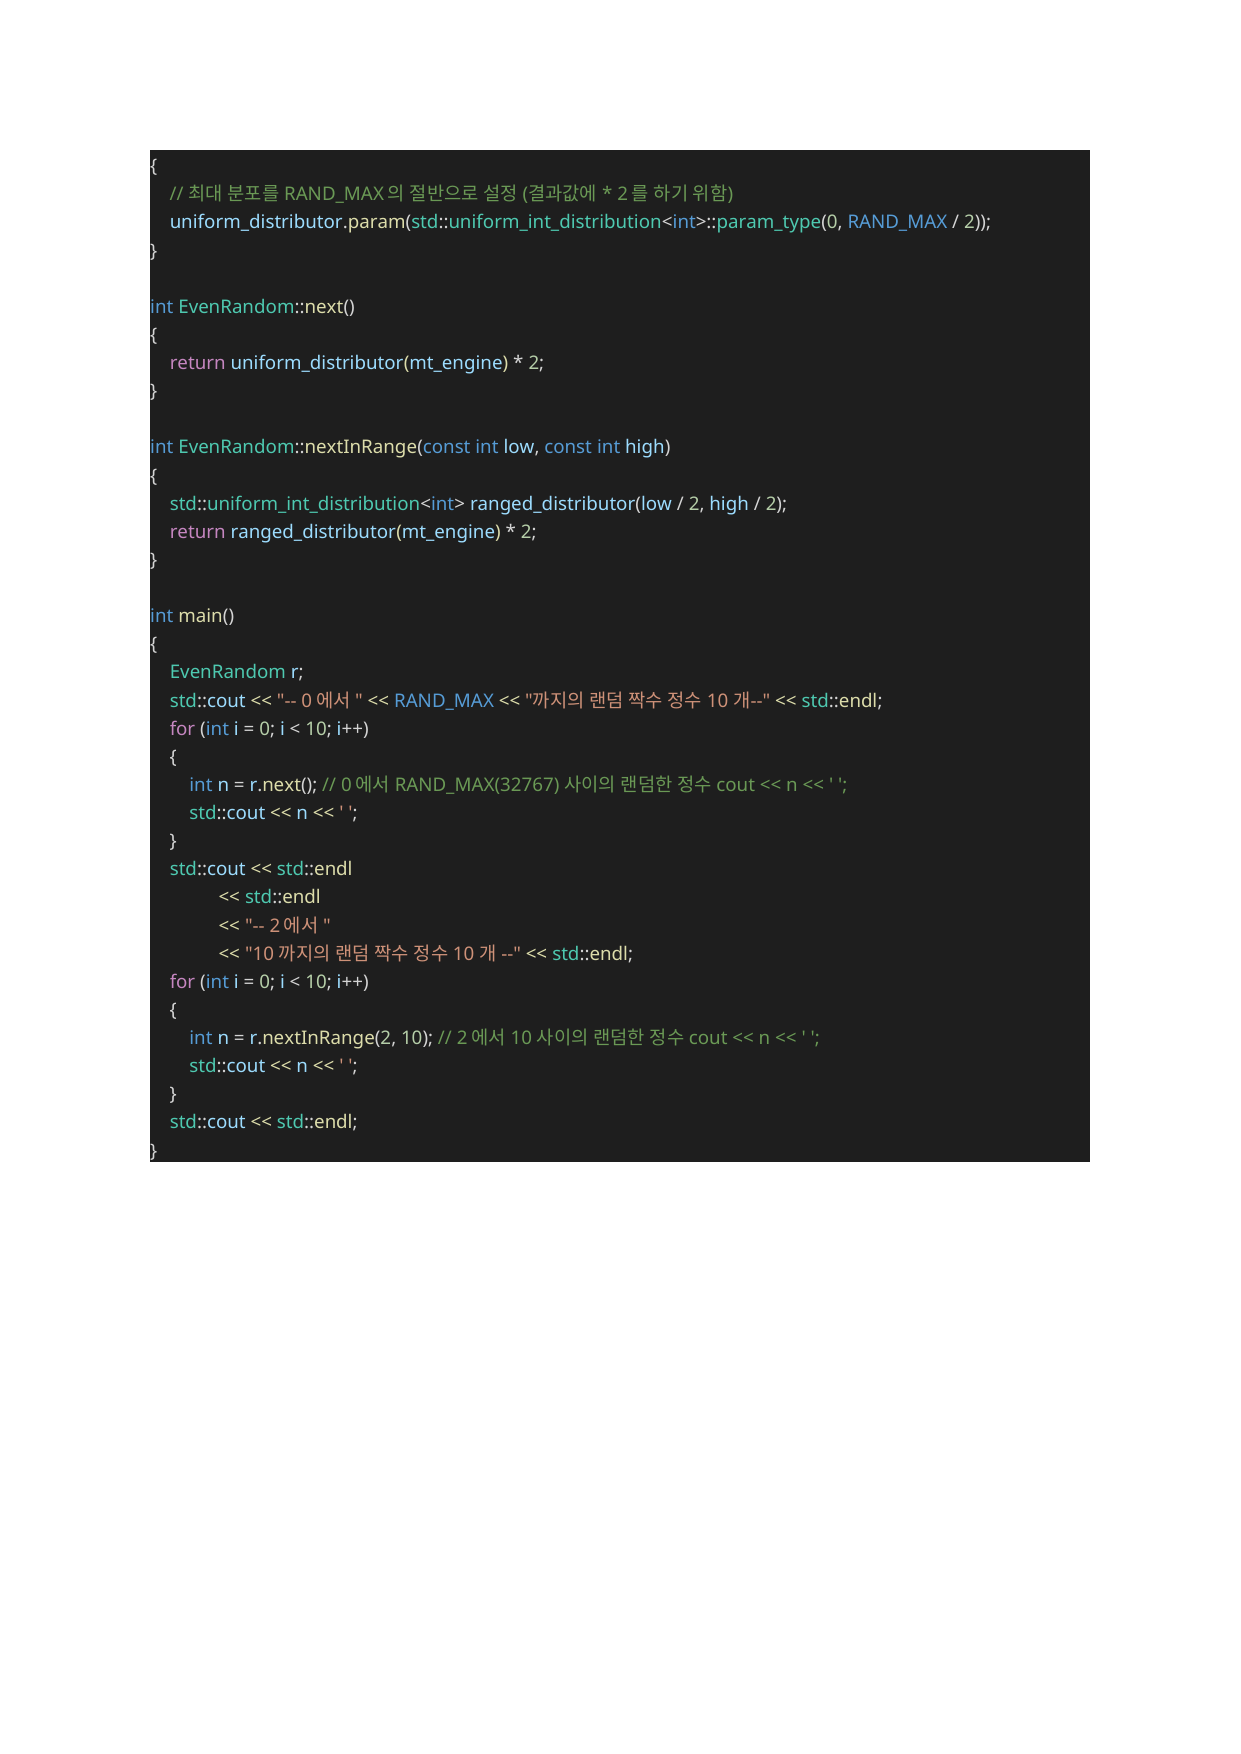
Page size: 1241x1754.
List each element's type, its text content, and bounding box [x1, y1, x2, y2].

text } [150, 234, 1090, 262]
text return uniform_distributor(mt_engine) * 2; [150, 347, 1090, 375]
text } [150, 1134, 1090, 1162]
text { [150, 994, 1090, 1022]
text int EvenRandom::nextInRange(const int low, const int high) [150, 431, 1090, 459]
text for (int i = 0; i < 10; i++) [150, 712, 1090, 741]
text std::cout << std::endl; [150, 1106, 1090, 1134]
text << std::endl [150, 881, 1090, 909]
text << "-- 2에서 " [150, 909, 1090, 937]
text // 최대 분포를 RAND_MAX의 절반으로 설정 (결과값에 * 2를 하기 위함) [150, 178, 1090, 206]
text } [150, 375, 1090, 403]
text } [150, 544, 1090, 572]
text std::cout << std::endl [150, 853, 1090, 881]
text EvenRandom r; [150, 656, 1090, 684]
text std::cout << n << ' '; [150, 1050, 1090, 1078]
text uniform_distributor.param(std::uniform_int_distribution<int>::param_type(0, RAND_MAX / 2)); [150, 206, 1090, 234]
text int main() [150, 600, 1090, 628]
text std::cout << "-- 0에서 " << RAND_MAX << "까지의 랜덤 짝수 정수 10 개--" << std::endl; [150, 684, 1090, 712]
text for (int i = 0; i < 10; i++) [150, 966, 1090, 994]
text { [150, 150, 1090, 178]
text { [150, 459, 1090, 487]
text } [150, 1078, 1090, 1106]
text return ranged_distributor(mt_engine) * 2; [150, 516, 1090, 544]
text int EvenRandom::next() [150, 291, 1090, 319]
text std::cout << n << ' '; [150, 797, 1090, 825]
text } [150, 825, 1090, 853]
text { [150, 741, 1090, 769]
text int n = r.nextInRange(2, 10); // 2에서 10 사이의 랜덤한 정수 cout << n << ' '; [150, 1022, 1090, 1050]
text << "10 까지의 랜덤 짝수 정수 10 개 --" << std::endl; [150, 937, 1090, 966]
text { [150, 628, 1090, 656]
text { [150, 319, 1090, 347]
text std::uniform_int_distribution<int> ranged_distributor(low / 2, high / 2); [150, 487, 1090, 516]
text int n = r.next(); // 0에서 RAND_MAX(32767) 사이의 랜덤한 정수 cout << n << ' '; [150, 769, 1090, 797]
